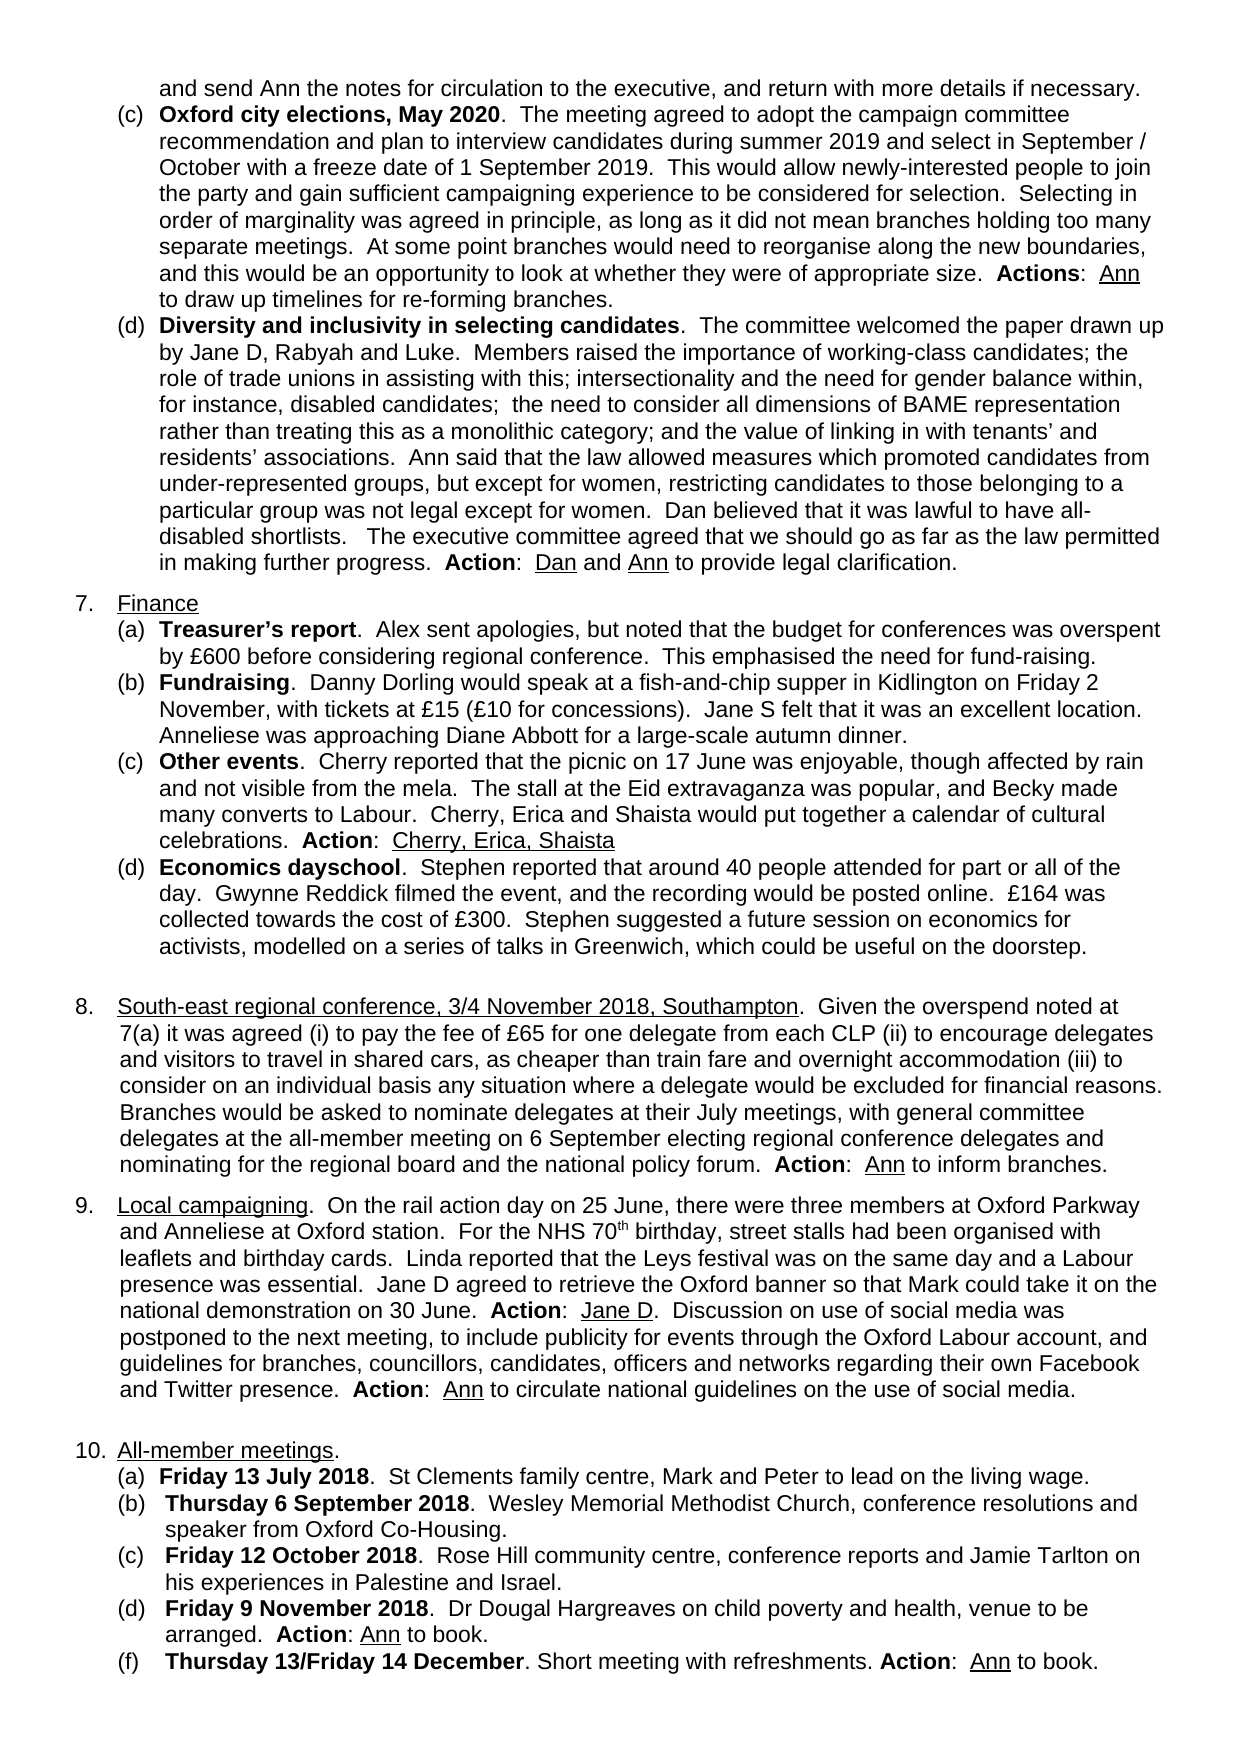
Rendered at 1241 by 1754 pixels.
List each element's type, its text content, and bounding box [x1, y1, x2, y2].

text (b) Thursday 6 September 2018. Wesley Memorial Methodist Church, conference resolutions and speaker from Oxford Co-Housing. [75, 1489, 1165, 1542]
text (c) Oxford city elections, May 2020. The meeting agreed to adopt the campaign committee recommendation and plan to interview candidates during summer 2019 and select in September / October with a freeze date of 1 September 2019. This would allow newly-interested people to join the party and gain sufficient campaigning experience to be considered for selection. Selecting in order of marginality was agreed in principle, as long as it did not mean branches holding too many separate meetings. At some point branches would need to reorganise along the new boundaries, and this would be an opportunity to look at whether they were of appropriate size. Actions: Ann to draw up timelines for re-forming branches. [75, 101, 1165, 312]
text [75, 75, 1165, 101]
text (a) Friday 13 July 2018. St Clements family centre, Mark and Peter to lead on the living wage. [75, 1463, 1165, 1489]
text (a) Treasurer’s report. Alex sent apologies, but noted that the budget for conferences was overspent by £600 before considering regional conference. This emphasised the need for fund-raising. [75, 616, 1165, 669]
text 7. Finance [75, 590, 1165, 616]
text (c) Friday 12 October 2018. Rose Hill community centre, conference reports and Jamie Tarlton on his experiences in Palestine and Israel. [75, 1542, 1165, 1595]
text (b) Fundraising. Danny Dorling would speak at a fish-and-chip supper in Kidlington on Friday 2 November, with tickets at £15 (£10 for concessions). Jane S felt that it was an excellent location. Anneliese was approaching Diane Abbott for a large-scale autumn dinner. [75, 669, 1165, 748]
text 10. All-member meetings. [75, 1437, 1165, 1463]
text (d) Friday 9 November 2018. Dr Dougal Hargreaves on child poverty and health, venue to be arranged. Action: Ann to book. [75, 1595, 1165, 1648]
text 8. South-east regional conference, 3/4 November 2018, Southampton. Given the overspend noted at 7(a) it was agreed (i) to pay the fee of £65 for one delegate from each CLP (ii) to encourage delegates and visitors to travel in shared cars, as cheaper than train fare and overnight accommodation (iii) to consider on an individual basis any situation where a delegate would be excluded for financial reasons. Branches would be asked to nominate delegates at their July meetings, with general committee delegates at the all-member meeting on 6 September electing regional conference delegates and nominating for the regional board and the national policy forum. Action: Ann to inform branches. [75, 993, 1165, 1178]
text (d) Diversity and inclusivity in selecting candidates. The committee welcomed the paper drawn up by Jane D, Rabyah and Luke. Members raised the importance of working-class candidates; the role of trade unions in assisting with this; intersectionality and the need for gender balance within, for instance, disabled candidates; the need to consider all dimensions of BAME representation rather than treating this as a monolithic category; and the value of linking in with tenants’ and residents’ associations. Ann said that the law allowed measures which promoted candidates from under-represented groups, but except for women, restricting candidates to those belonging to a particular group was not legal except for women. Dan believed that it was lawful to have all-disabled shortlists. The executive committee agreed that we should go as far as the law permitted in making further progress. Action: Dan and Ann to provide legal clarification. [75, 312, 1165, 576]
text (c) Other events. Cherry reported that the picnic on 17 June was enjoyable, though affected by rain and not visible from the mela. The stall at the Eid extravaganza was popular, and Becky made many converts to Labour. Cherry, Erica and Shaista would put together a calendar of cultural celebrations. Action: Cherry, Erica, Shaista [75, 748, 1165, 854]
text (f) Thursday 13/Friday 14 December. Short meeting with refreshments. Action: Ann to book. [75, 1648, 1165, 1674]
text (d) Economics dayschool. Stephen reported that around 40 people attended for part or all of the day. Gwynne Reddick filmed the event, and the recording would be posted online. £164 was collected towards the cost of £300. Stephen suggested a future session on economics for activists, modelled on a series of talks in Greenwich, which could be useful on the doorstep. [75, 854, 1165, 959]
text 9. Local campaigning. On the rail action day on 25 June, there were three members at Oxford Parkway and Anneliese at Oxford station. For the NHS 70th birthday, street stalls had been organised with leaflets and birthday cards. Linda reported that the Leys festival was on the same day and a Labour presence was essential. Jane D agreed to retrieve the Oxford banner so that Mark could take it on the national demonstration on 30 June. Action: Jane D. Discussion on use of social media was postponed to the next meeting, to include publicity for events through the Oxford Labour account, and guidelines for branches, councillors, candidates, officers and networks regarding their own Facebook and Twitter presence. Action: Ann to circulate national guidelines on the use of social media. [75, 1192, 1165, 1403]
